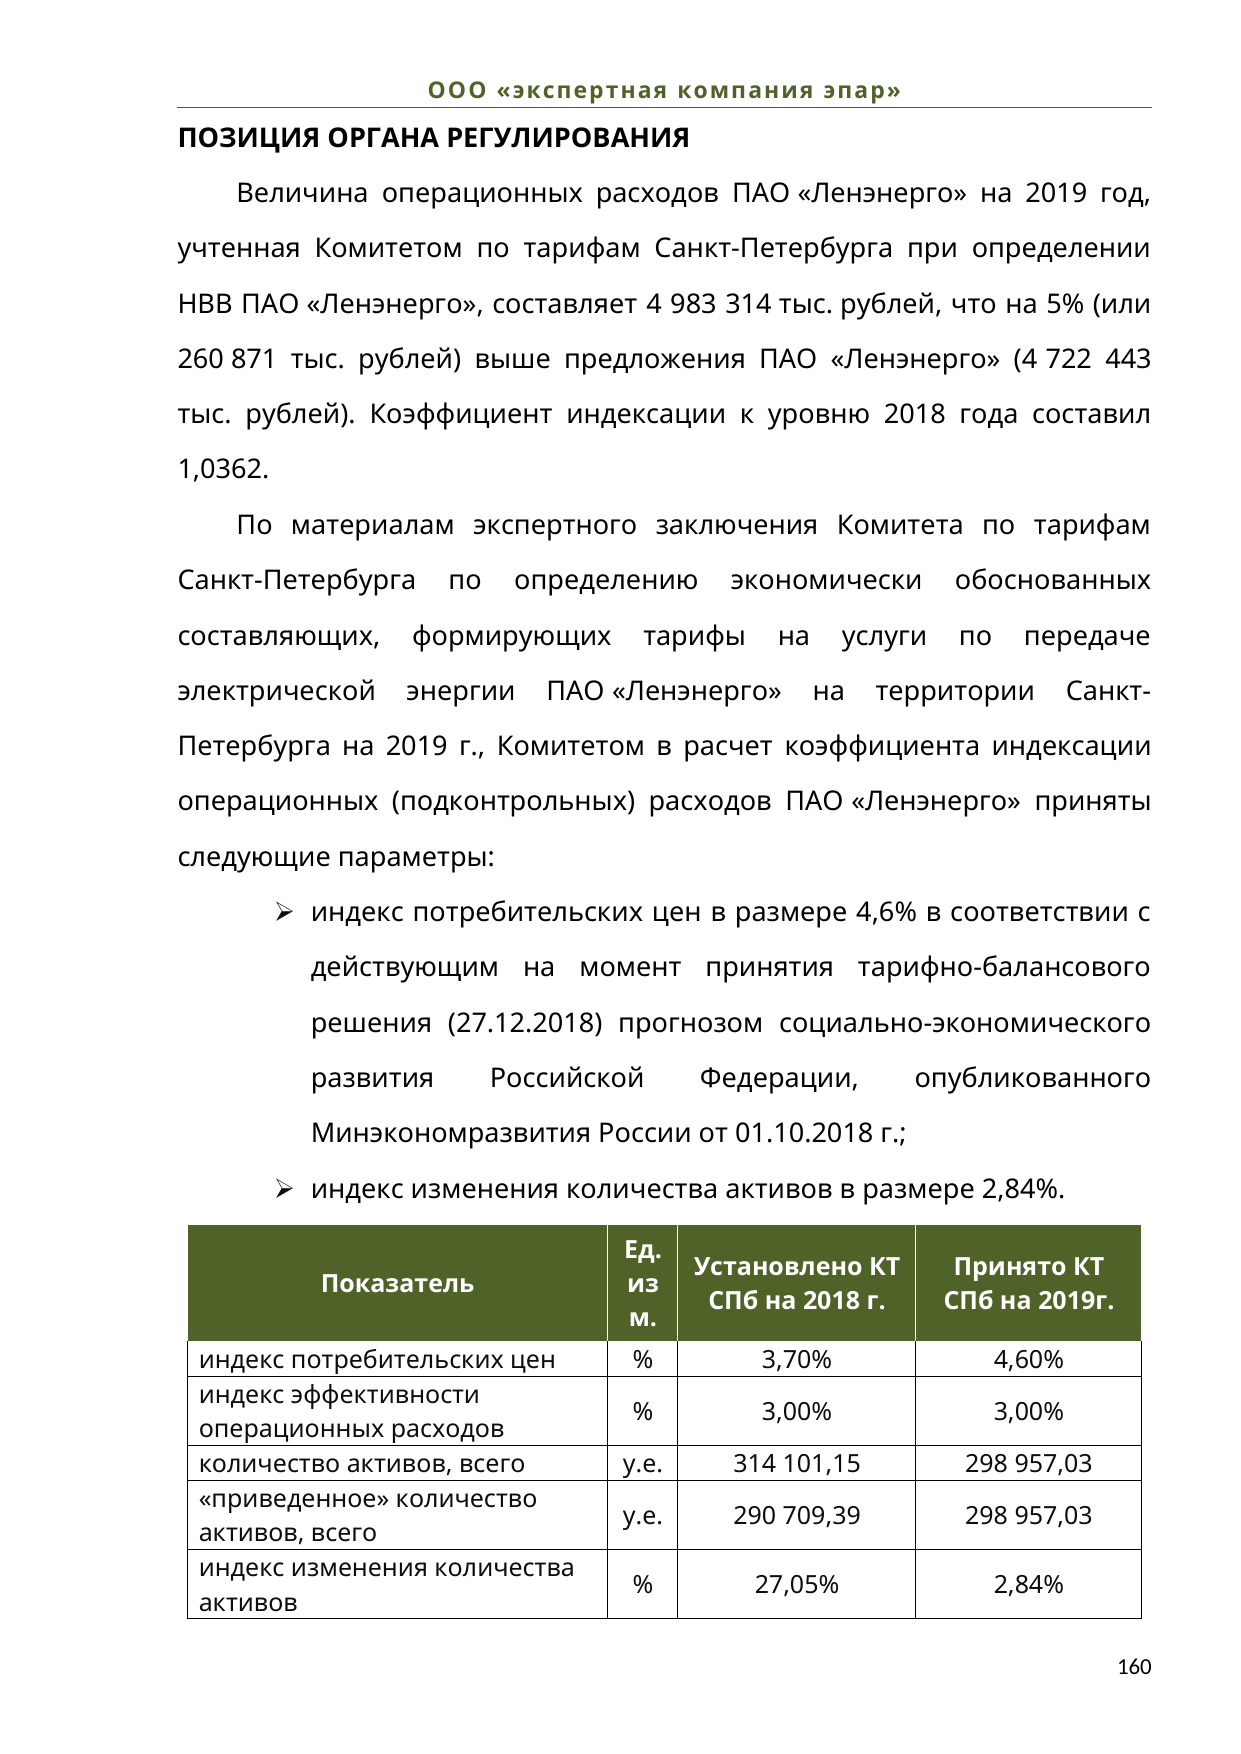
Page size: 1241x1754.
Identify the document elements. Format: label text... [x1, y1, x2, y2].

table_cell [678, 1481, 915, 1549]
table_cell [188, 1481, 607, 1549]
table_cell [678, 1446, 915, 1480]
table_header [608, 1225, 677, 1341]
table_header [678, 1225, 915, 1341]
text По материалам экспертного заключения Комитета по тарифам Санкт-Петербурга по определению экономически обоснованных составляющих, формирующих тарифы на услуги по передаче электрической энергии ПАО «Ленэнерго» на территории Санкт-Петербурга на 2019 г., Комитетом в расчет коэффициента индексации операционных (подконтрольных) расходов ПАО «Ленэнерго» приняты следующие параметры: [177, 505, 1152, 874]
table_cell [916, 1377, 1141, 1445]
text ПОЗИЦИЯ ОРГАНА РЕГУЛИРОВАНИЯ [177, 118, 1152, 155]
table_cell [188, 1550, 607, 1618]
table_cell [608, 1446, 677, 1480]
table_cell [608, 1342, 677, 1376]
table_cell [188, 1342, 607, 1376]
list индекс изменения количества активов в размере 2,84%. [273, 1169, 1152, 1206]
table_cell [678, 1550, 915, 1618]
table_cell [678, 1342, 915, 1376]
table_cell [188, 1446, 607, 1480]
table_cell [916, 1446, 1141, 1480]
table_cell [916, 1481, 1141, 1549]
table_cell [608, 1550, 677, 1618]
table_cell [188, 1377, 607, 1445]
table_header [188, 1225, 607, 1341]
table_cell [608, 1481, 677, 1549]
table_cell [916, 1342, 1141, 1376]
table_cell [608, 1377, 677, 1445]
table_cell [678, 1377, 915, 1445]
list индекс потребительских цен в размере 4,6% в соответствии с действующим на момент принятия тарифно-балансового решения (27.12.2018) прогнозом социально-экономического развития Российской Федерации, опубликованного Минэкономразвития России от 01.10.2018 г.; [273, 892, 1152, 1151]
text Величина операционных расходов ПАО «Ленэнерго» на 2019 год, учтенная Комитетом по тарифам Санкт-Петербурга при определении НВВ ПАО «Ленэнерго», составляет 4 983 314 тыс. рублей, что на 5% (или 260 871 тыс. рублей) выше предложения ПАО «Ленэнерго» (4 722 443 тыс. рублей). Коэффициент индексации к уровню 2018 года составил 1,0362. [177, 173, 1152, 487]
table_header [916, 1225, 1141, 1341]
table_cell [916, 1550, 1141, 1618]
